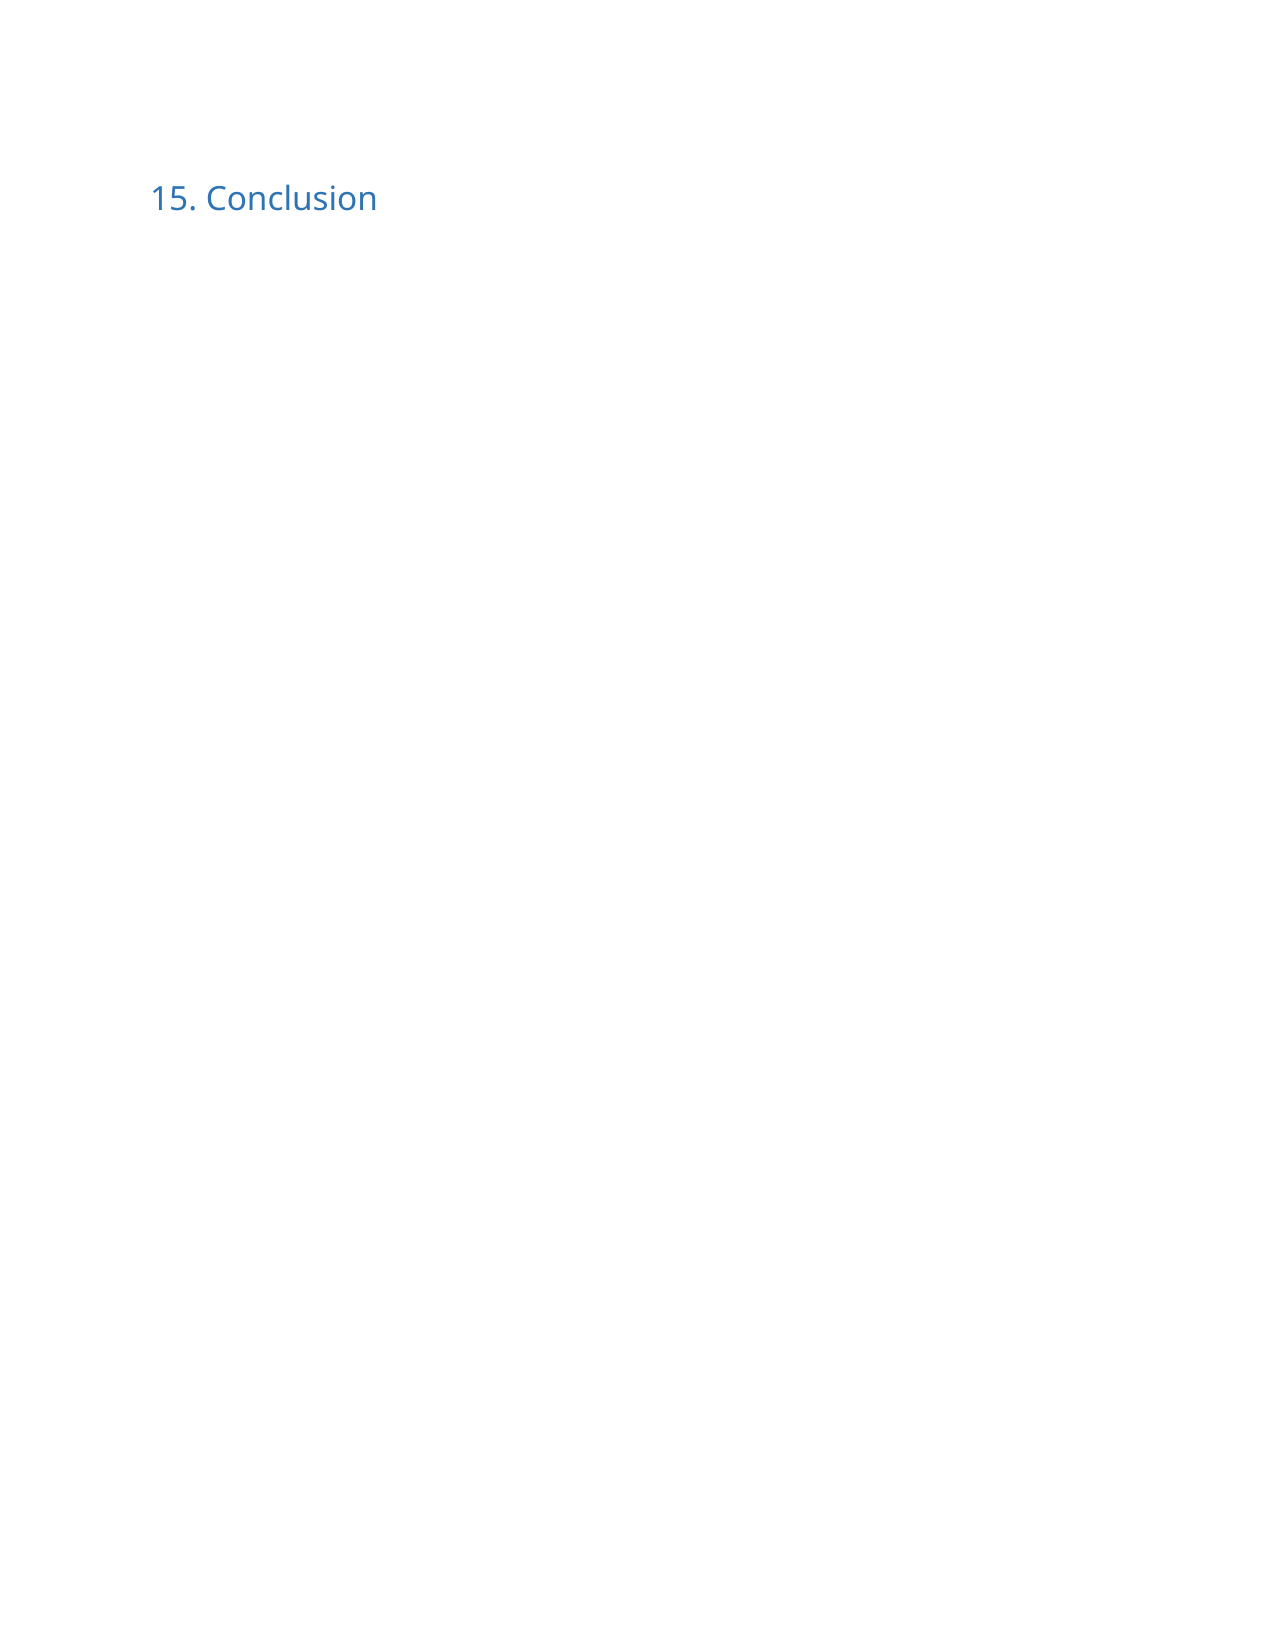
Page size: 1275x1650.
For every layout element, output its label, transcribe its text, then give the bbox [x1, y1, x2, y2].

subtitle 15. Conclusion [150, 175, 1125, 220]
